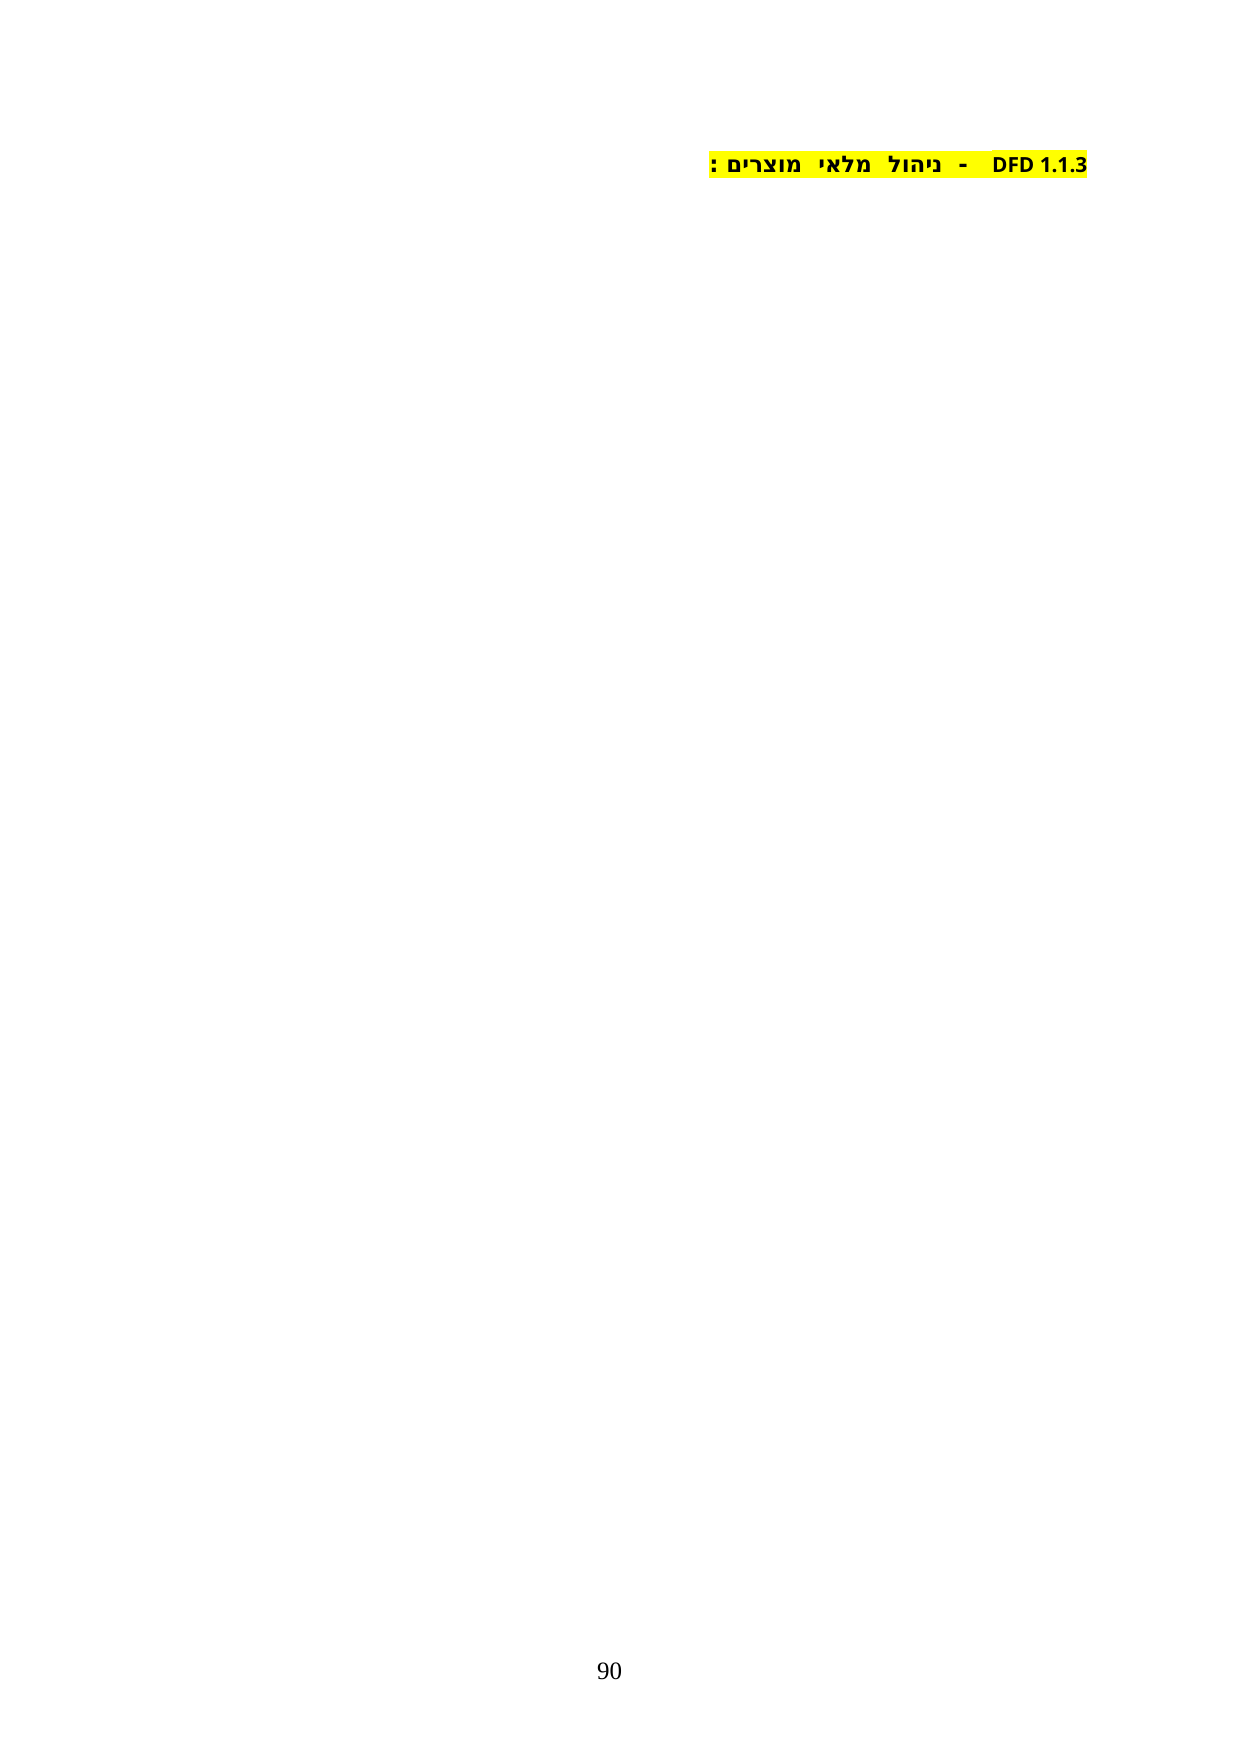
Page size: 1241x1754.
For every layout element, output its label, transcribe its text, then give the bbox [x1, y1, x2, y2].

text DFD 1.1.3 - ניהול מלאי מוצרים : [131, 150, 992, 178]
